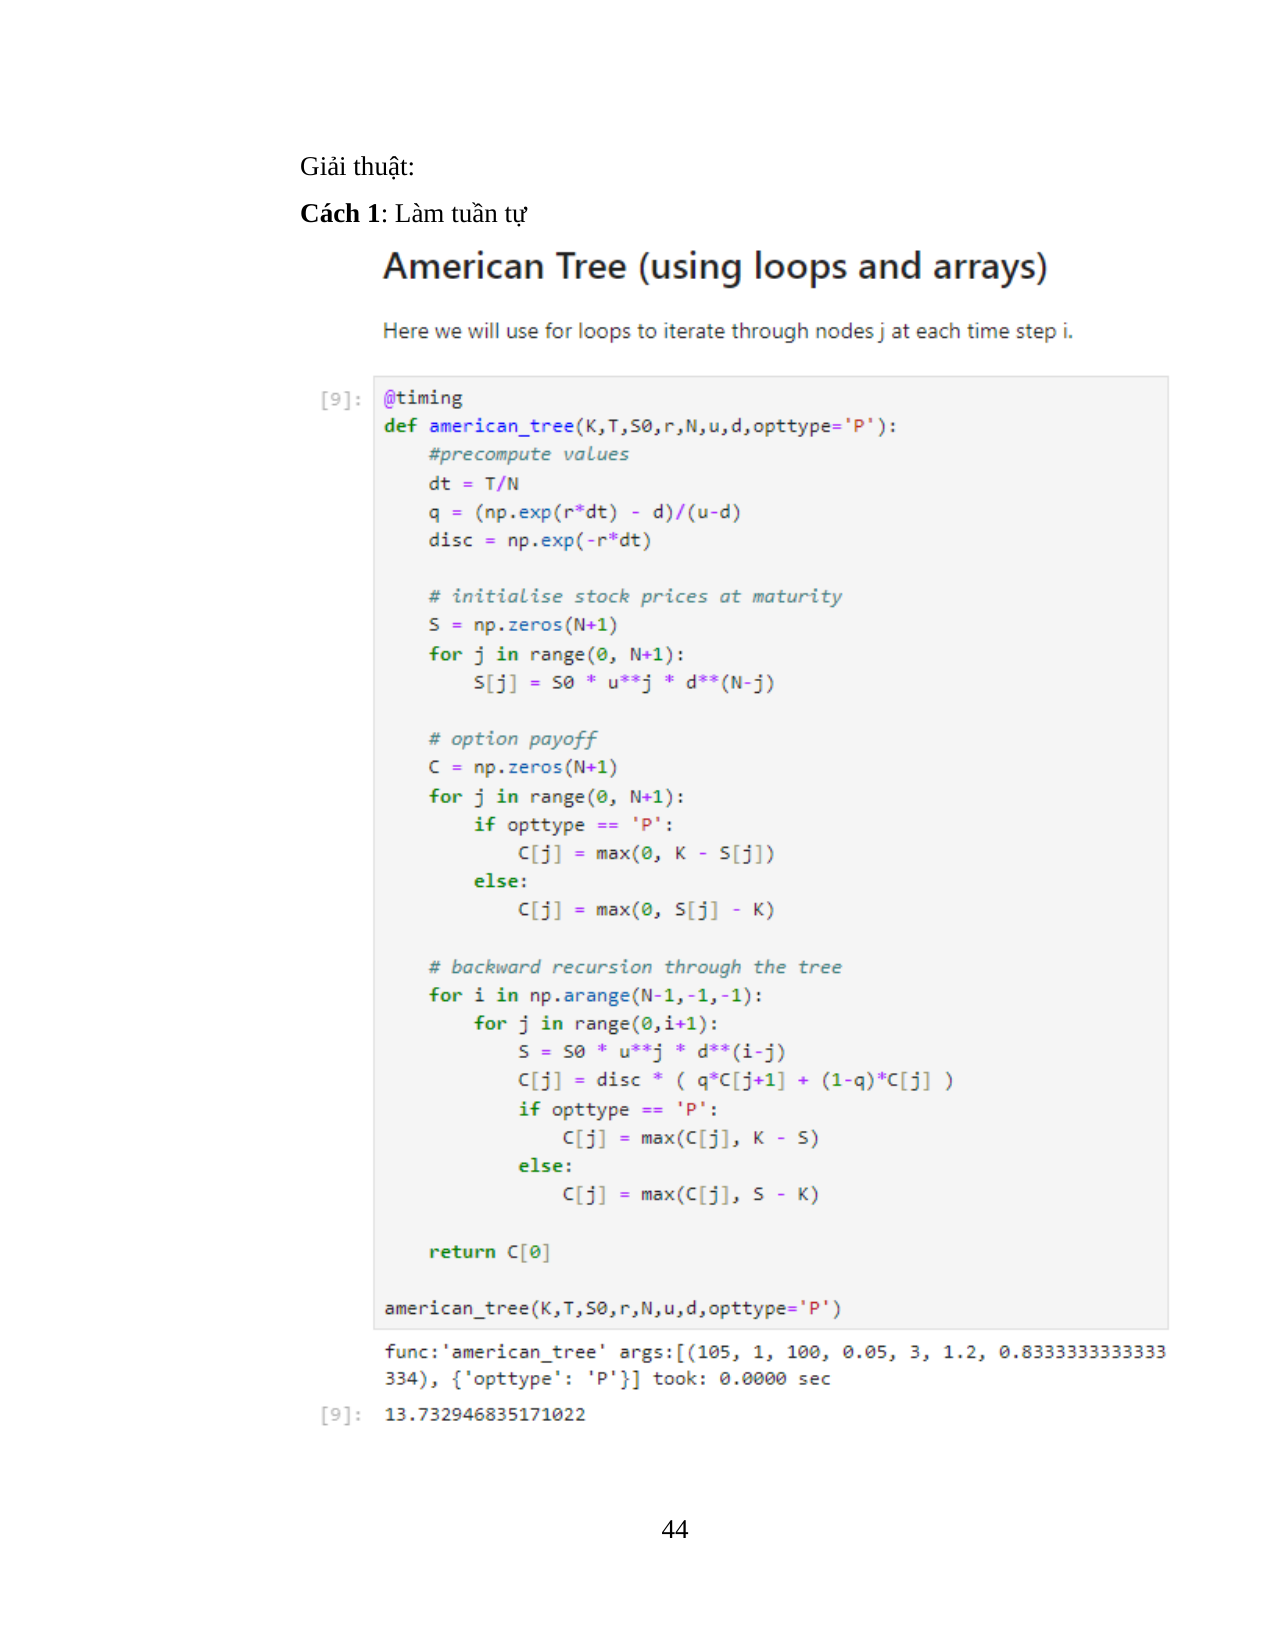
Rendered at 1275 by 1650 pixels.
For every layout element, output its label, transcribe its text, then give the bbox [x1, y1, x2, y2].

list Cách 1: Làm tuần tự [300, 197, 1125, 228]
picture [300, 243, 1188, 1435]
list Giải thuật: [300, 150, 1125, 181]
